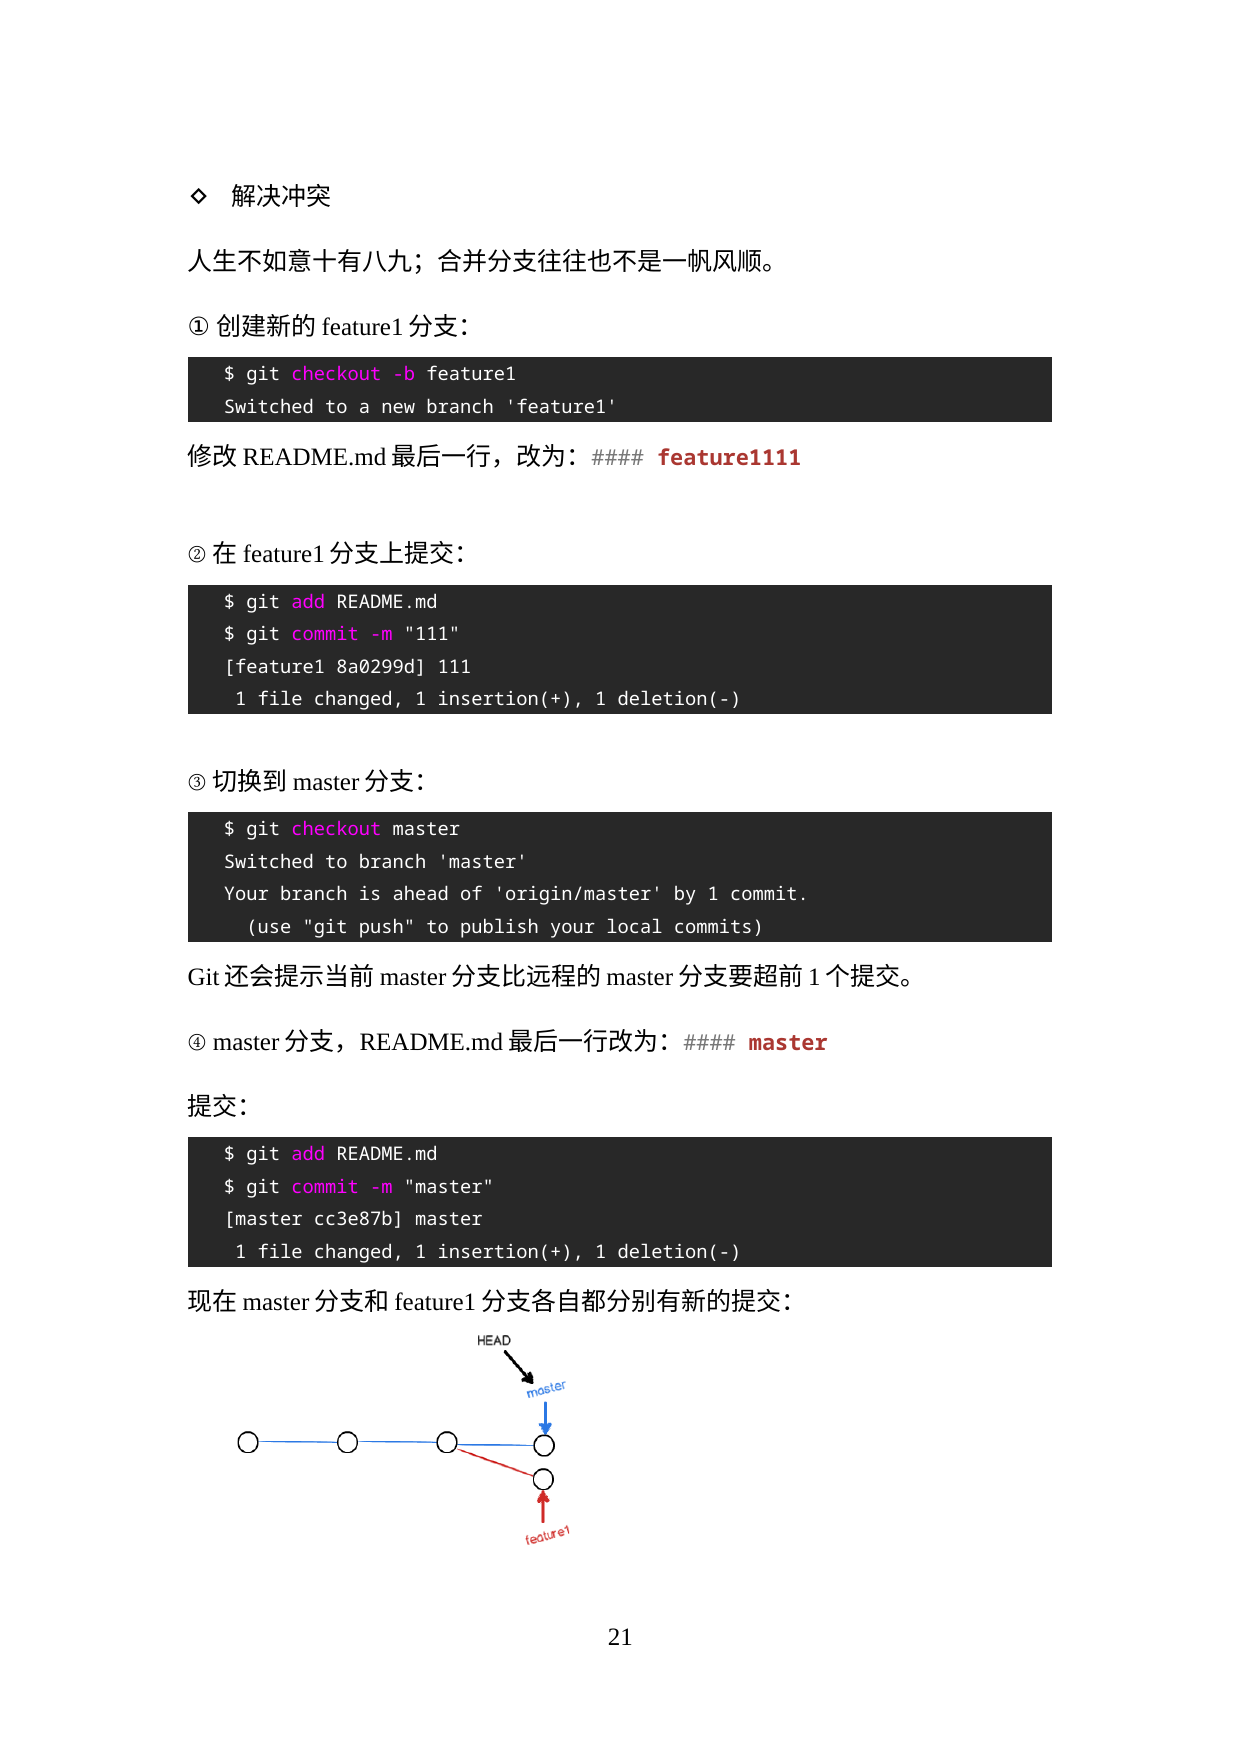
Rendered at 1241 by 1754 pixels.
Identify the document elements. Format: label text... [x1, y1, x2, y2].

text 修改README.md最后一行，改为：#### feature1111 [187, 422, 1053, 487]
text ④ master分支，README.md最后一行改为：#### master [187, 1007, 1053, 1072]
picture [237, 1332, 570, 1545]
text ① 创建新的feature1分支： [187, 292, 1053, 357]
table_header $ git checkout -b feature1 Switched to a new branch 'feature1' [188, 357, 1052, 422]
text ② 在feature1分支上提交： [187, 519, 1053, 584]
text ③ 切换到master分支： [187, 747, 1053, 812]
text Git还会提示当前master分支比远程的master分支要超前1个提交。 [187, 942, 1053, 1007]
table_header $ git checkout master Switched to branch 'master' Your branch is ahead of 'origin/master' by 1 commit. (use "git push" to publish your local commits) [188, 812, 1052, 942]
text 提交： [187, 1072, 1053, 1137]
text 现在master分支和feature1分支各自都分别有新的提交： [187, 1267, 1053, 1332]
table_header $ git add README.md $ git commit -m "111" [feature1 8a0299d] 111 1 file changed, 1 insertion(+), 1 deletion(-) [188, 585, 1052, 714]
table_header $ git add README.md $ git commit -m "master" [master cc3e87b] master 1 file changed, 1 insertion(+), 1 deletion(-) [188, 1137, 1052, 1267]
text 人生不如意十有八九；合并分支往往也不是一帆风顺。 [187, 227, 1053, 292]
list 解决冲突 [187, 162, 1053, 227]
